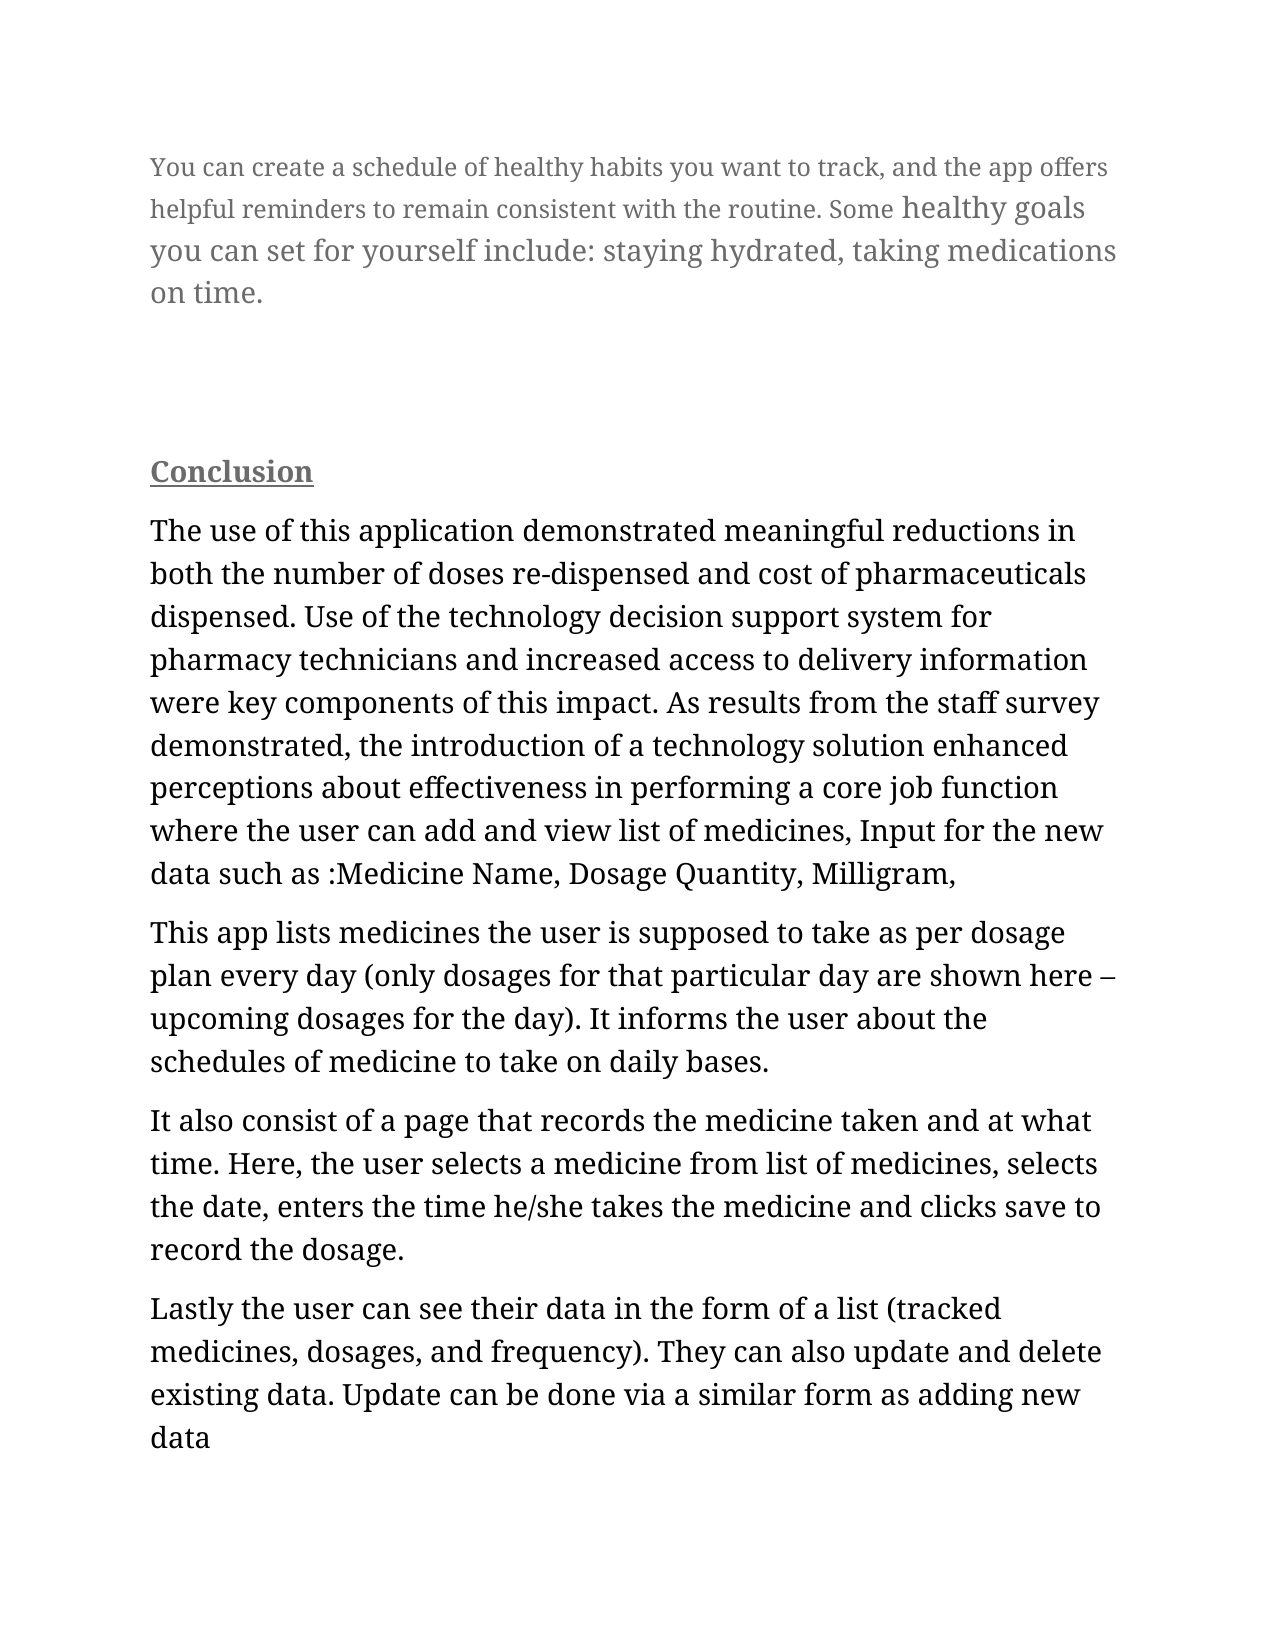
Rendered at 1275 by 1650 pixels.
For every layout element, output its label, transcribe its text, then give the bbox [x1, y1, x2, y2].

text Lastly the user can see their data in the form of a list (tracked medicines, dosages, and frequency). They can also update and delete existing data. Update can be done via a similar form as adding new data [150, 1288, 1125, 1457]
text This app lists medicines the user is supposed to take as per dosage plan every day (only dosages for that particular day are shown here – upcoming dosages for the day). It informs the user about the schedules of medicine to take on daily bases. [150, 913, 1125, 1081]
text It also consist of a page that records the medicine taken and at what time. Here, the user selects a medicine from list of medicines, selects the date, enters the time he/she takes the medicine and clicks save to record the dosage. [150, 1101, 1125, 1269]
text The use of this application demonstrated meaningful reductions in both the number of doses re-dispensed and cost of pharmaceuticals dispensed. Use of the technology decision support system for pharmacy technicians and increased access to delivery information were key components of this impact. As results from the staff survey demonstrated, the introduction of a technology solution enhanced perceptions about effectiveness in performing a core job function where the user can add and view list of medicines, Input for the new data such as :Medicine Name, Dosage Quantity, Milligram, [150, 511, 1125, 893]
text You can create a schedule of healthy habits you want to track, and the app offers helpful reminders to remain consistent with the routine. Some healthy goals you can set for yourself include: staying hydrated, taking medications on time. [150, 150, 1125, 312]
text Conclusion [150, 451, 1125, 491]
